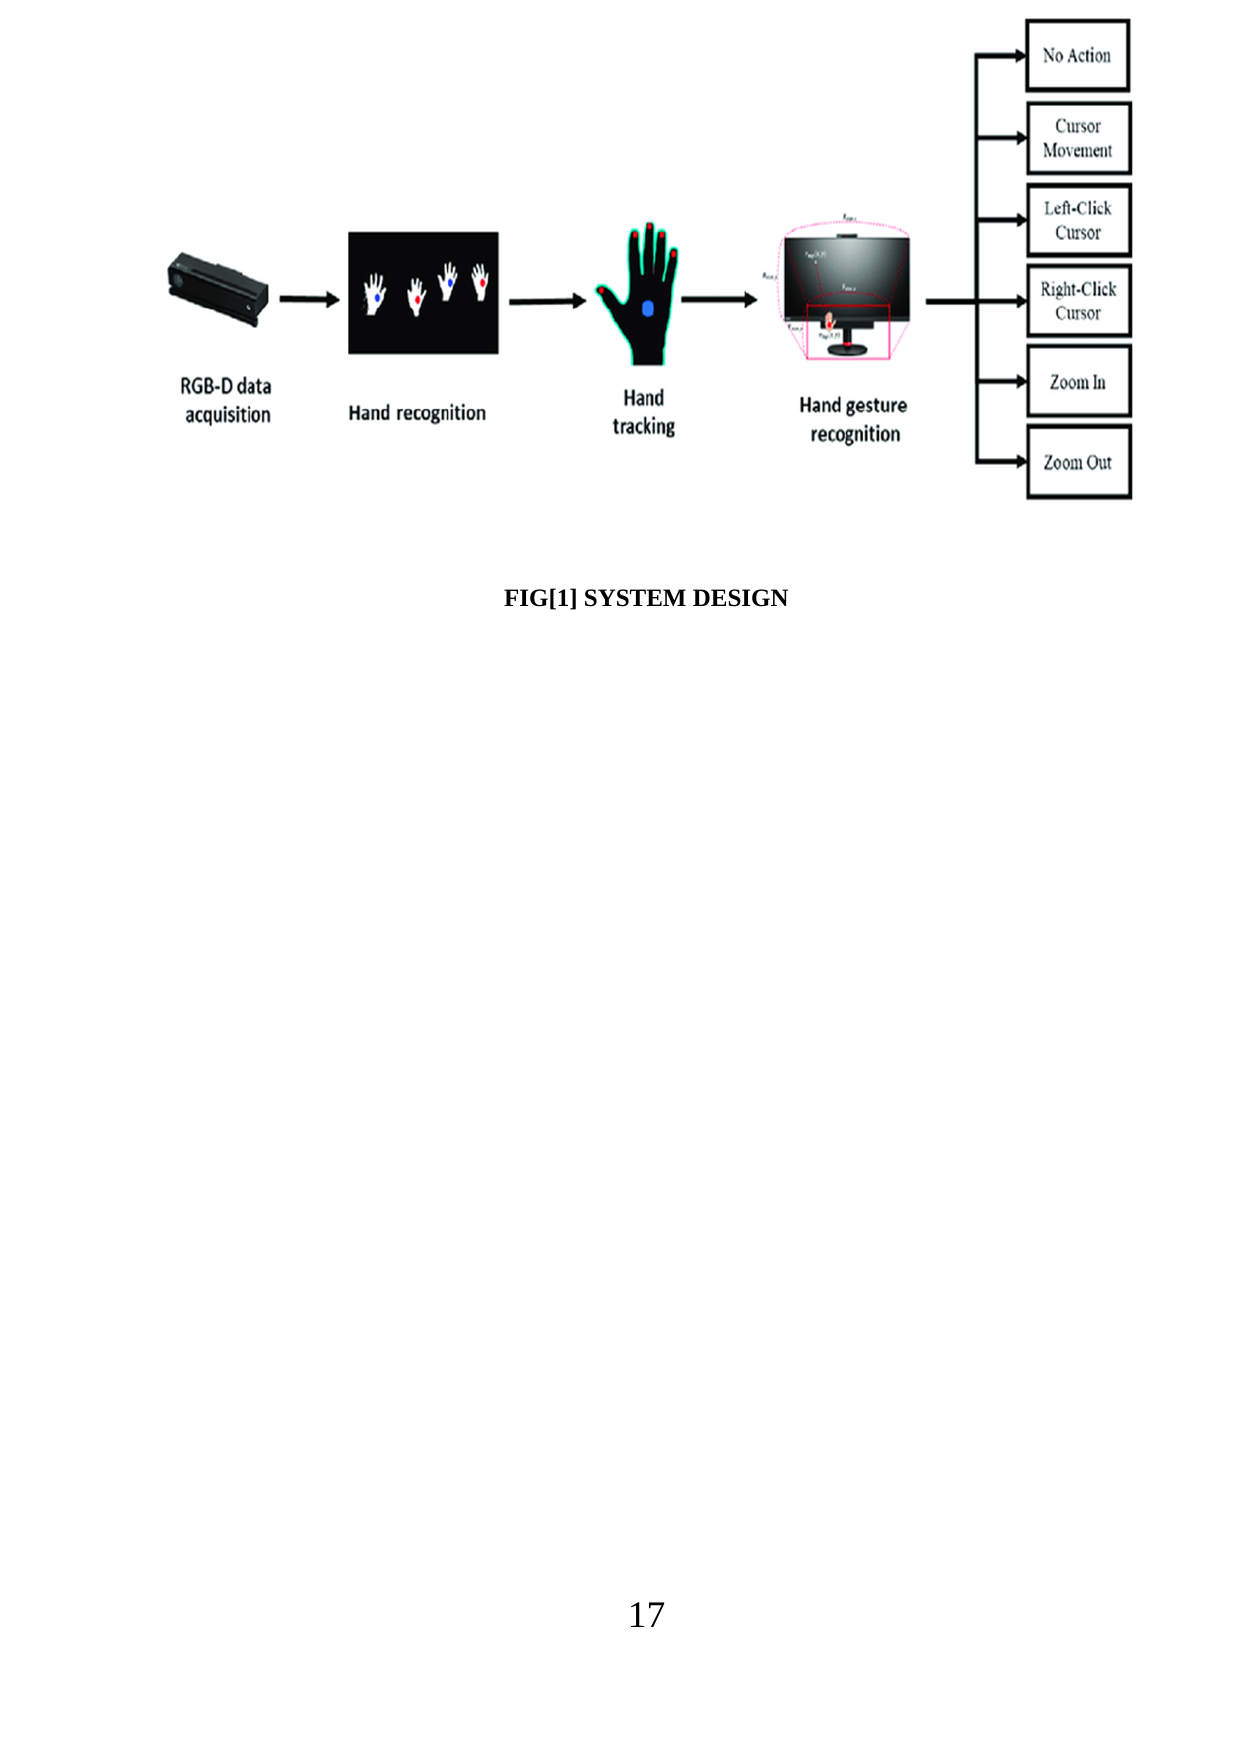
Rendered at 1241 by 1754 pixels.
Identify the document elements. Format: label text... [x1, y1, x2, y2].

text FIG[1] SYSTEM DESIGN [150, 583, 1143, 612]
picture [150, 4, 1143, 511]
